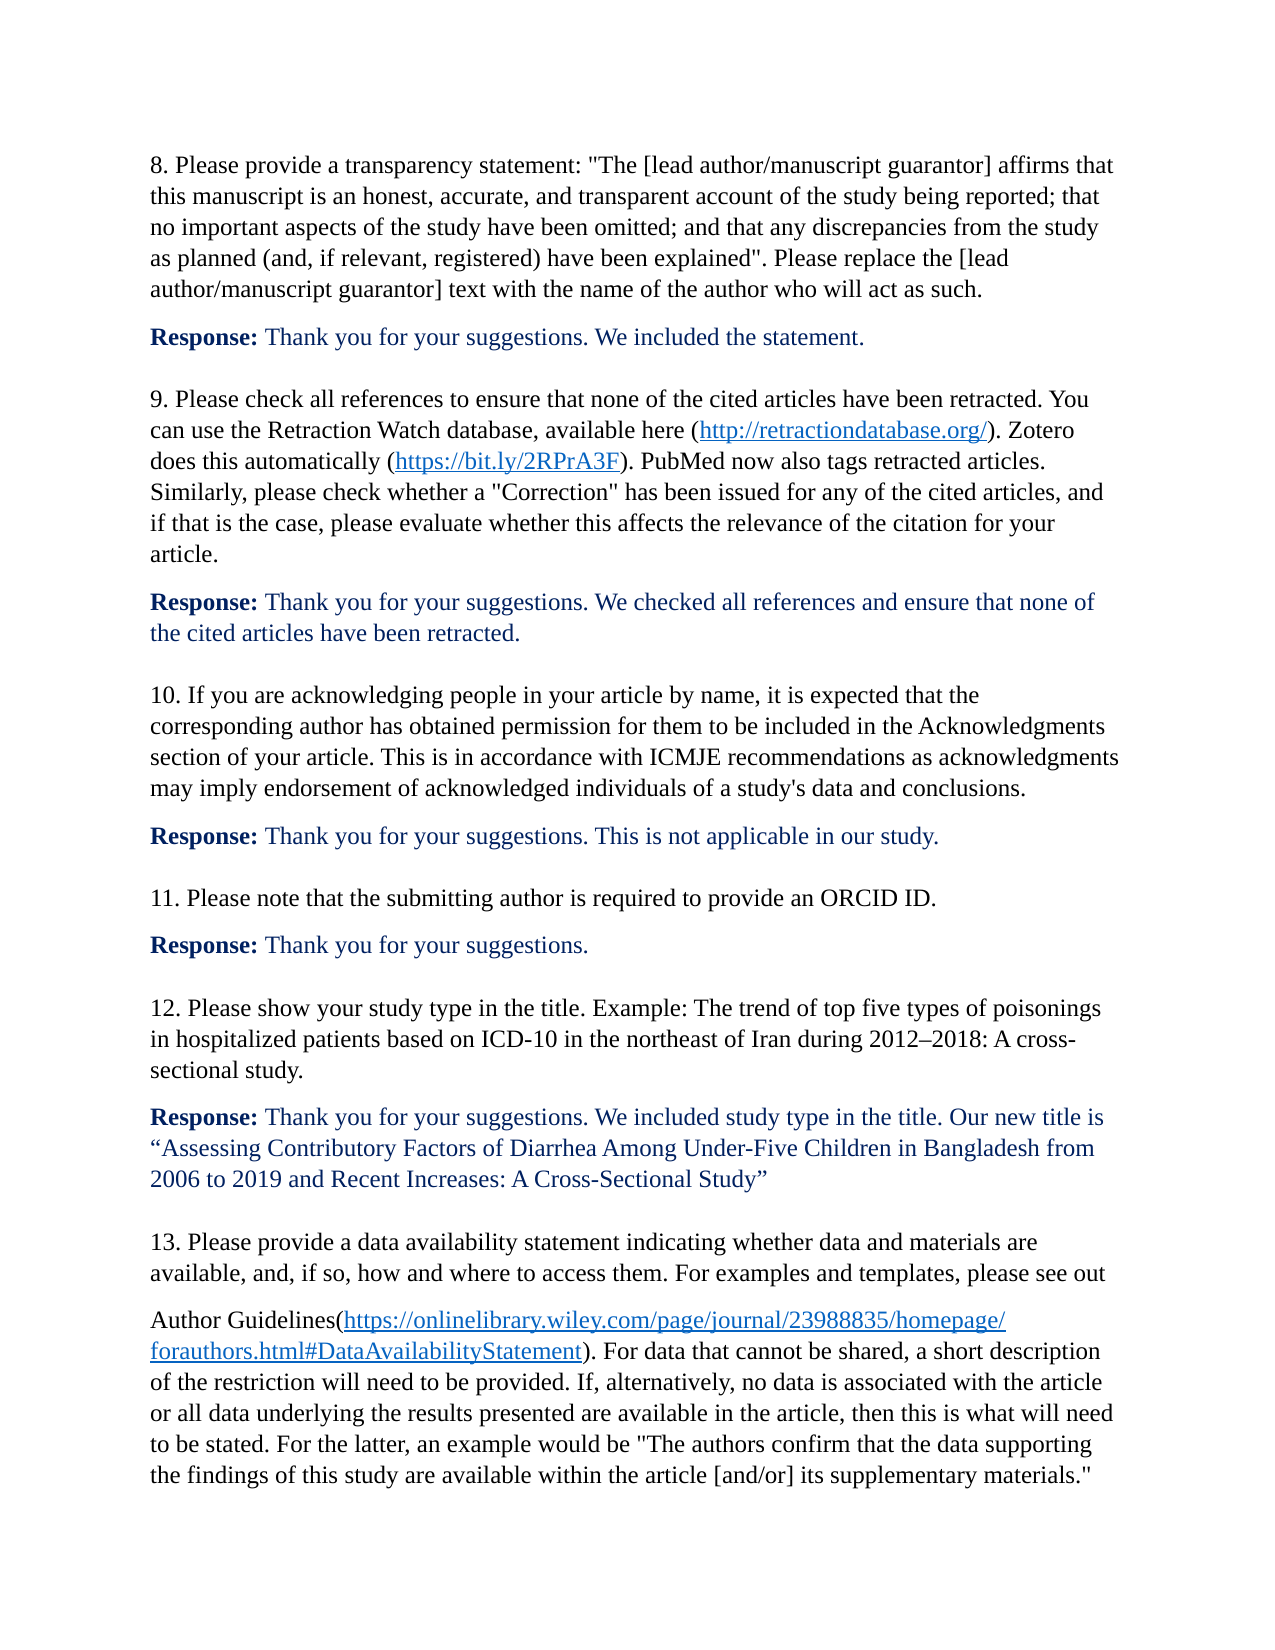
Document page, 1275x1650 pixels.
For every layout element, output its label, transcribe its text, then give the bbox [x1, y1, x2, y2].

text Response: Thank you for your suggestions. We included the statement. 9. Please check all references to ensure that none of the cited articles have been retracted. You can use the Retraction Watch database, available here (http://retractiondatabase.org/). Zotero does this automatically (https://bit.ly/2RPrA3F). PubMed now also tags retracted articles. Similarly, please check whether a "Correction" has been issued for any of the cited articles, and if that is the case, please evaluate whether this affects the relevance of the citation for your article. [150, 322, 1125, 568]
text Response: Thank you for your suggestions. We checked all references and ensure that none of the cited articles have been retracted. 10. If you are acknowledging people in your article by name, it is expected that the corresponding author has obtained permission for them to be included in the Acknowledgments section of your article. This is in accordance with ICMJE recommendations as acknowledgments may imply endorsement of acknowledged individuals of a study's data and conclusions. [150, 587, 1125, 802]
text Response: Thank you for your suggestions. This is not applicable in our study. 11. Please note that the submitting author is required to provide an ORCID ID. [150, 821, 1125, 912]
text Response: Thank you for your suggestions. 12. Please show your study type in the title. Example: The trend of top five types of poisonings in hospitalized patients based on ICD-10 in the northeast of Iran during 2012–2018: A cross-sectional study. [150, 931, 1125, 1083]
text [150, 150, 1125, 303]
text Author Guidelines(https://onlinelibrary.wiley.com/page/journal/23988835/homepage/forauthors.html#DataAvailabilityStatement). For data that cannot be shared, a short description of the restriction will need to be provided. If, alternatively, no data is associated with the article or all data underlying the results presented are available in the article, then this is what will need to be stated. For the latter, an example would be "The authors confirm that the data supporting the findings of this study are available within the article [and/or] its supplementary materials." [150, 1305, 1125, 1489]
text Response: Thank you for your suggestions. We included study type in the title. Our new title is “Assessing Contributory Factors of Diarrhea Among Under-Five Children in Bangladesh from 2006 to 2019 and Recent Increases: A Cross-Sectional Study” 13. Please provide a data availability statement indicating whether data and materials are available, and, if so, how and where to access them. For examples and templates, please see out [150, 1102, 1125, 1286]
